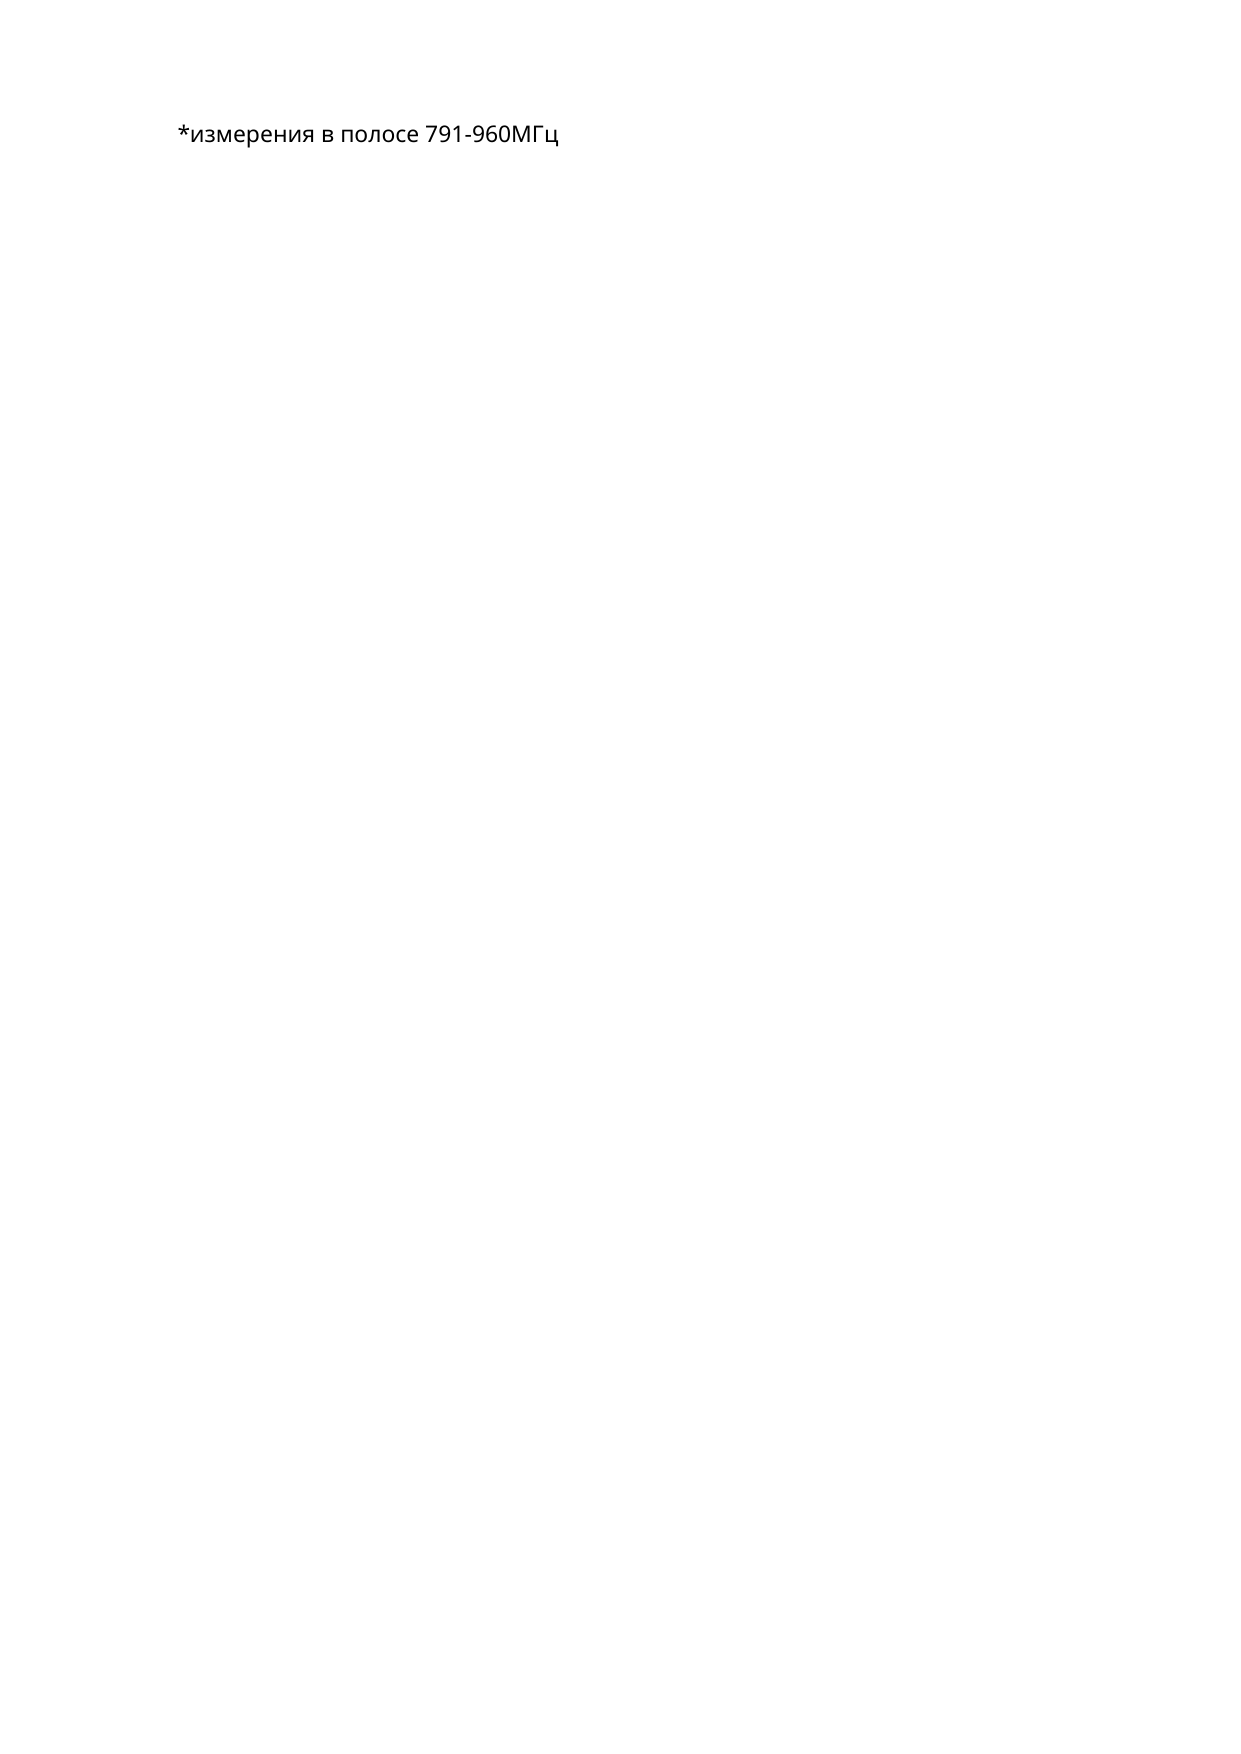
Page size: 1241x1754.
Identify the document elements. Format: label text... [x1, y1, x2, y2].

text *измерения в полосе 791-960МГц [177, 118, 1152, 149]
